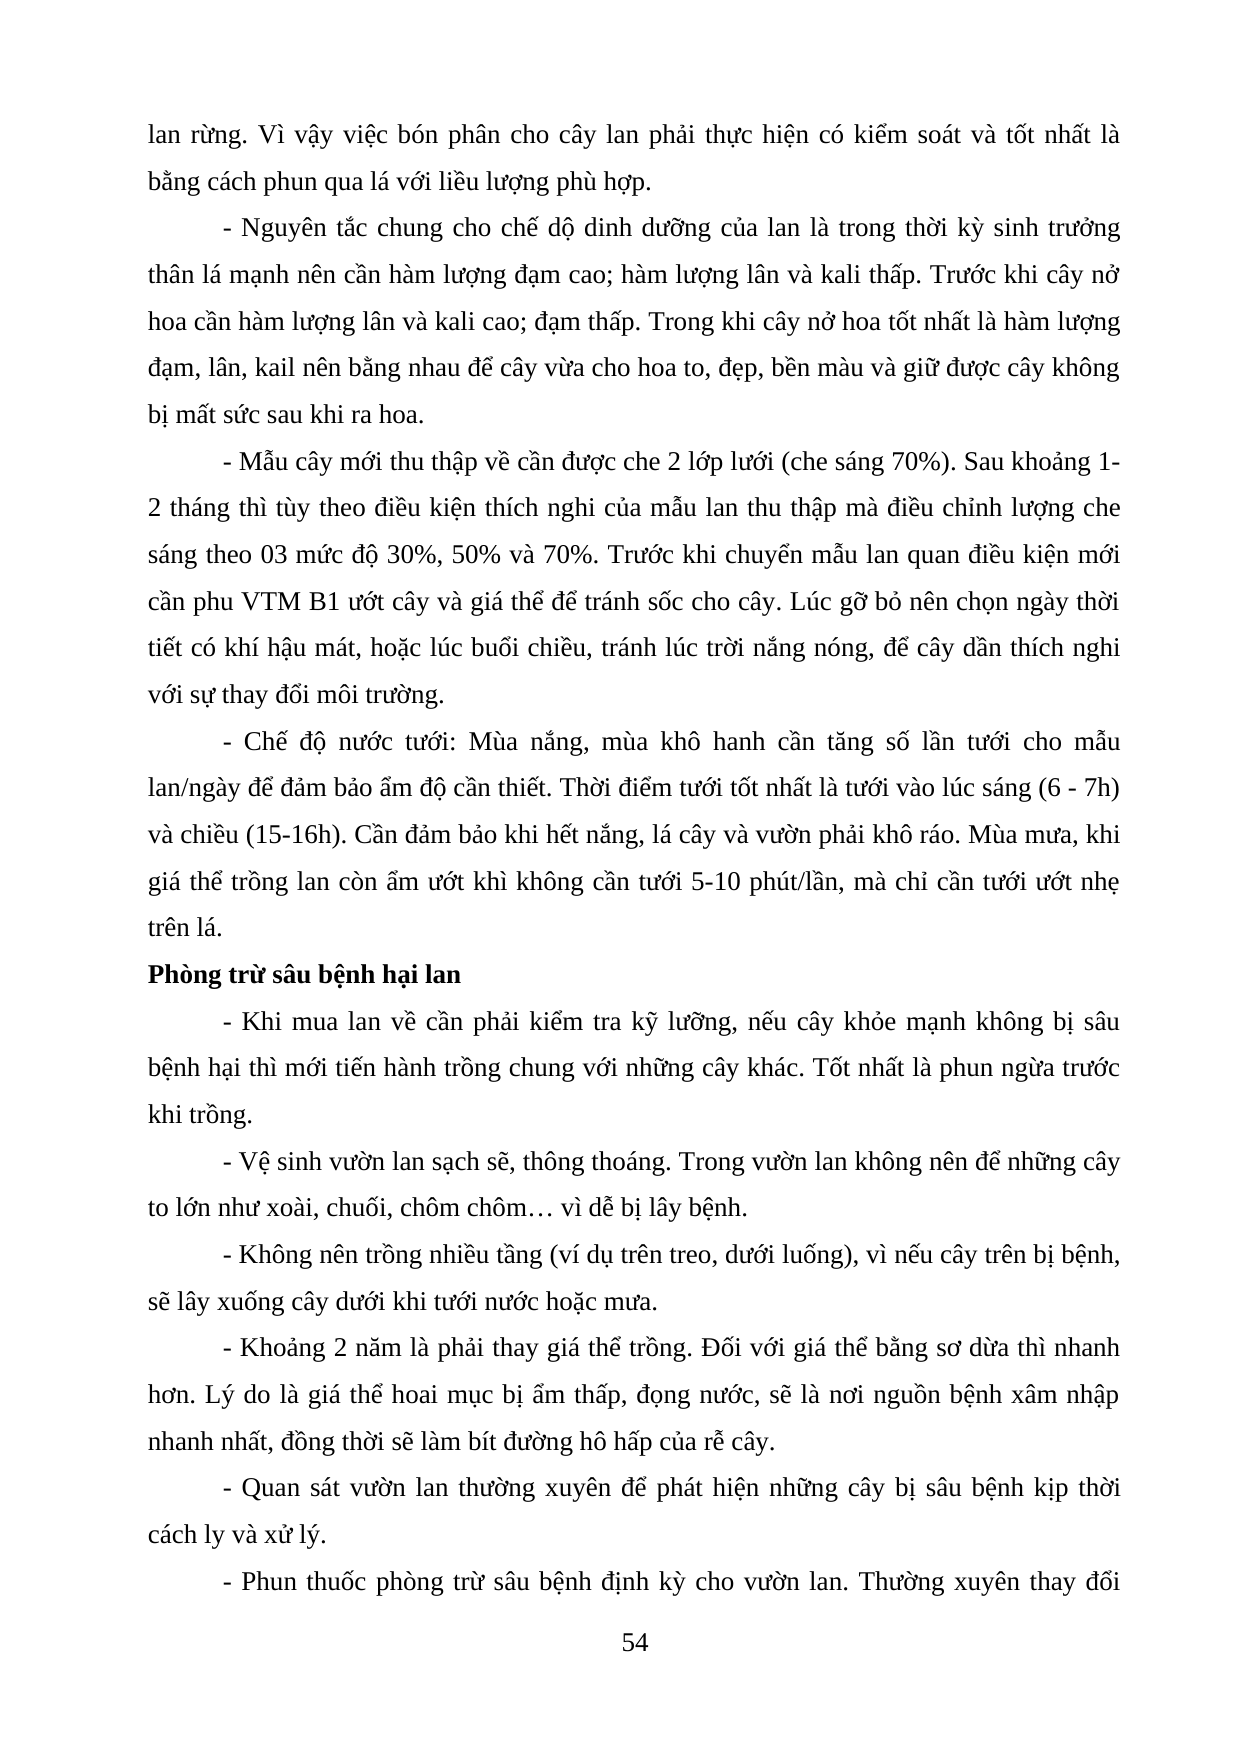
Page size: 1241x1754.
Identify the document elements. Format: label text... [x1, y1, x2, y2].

text - Khoảng 2 năm là phải thay giá thể trồng. Đối với giá thể bằng sơ dừa thì nhanh hơn. Lý do là giá thể hoai mục bị ẩm thấp, đọng nước, sẽ là nơi nguồn bệnh xâm nhập nhanh nhất, đồng thời sẽ làm bít đường hô hấp của rễ cây. [148, 1331, 1122, 1456]
text - Nguyên tắc chung cho chế dộ dinh dưỡng của lan là trong thời kỳ sinh trưởng thân lá mạnh nên cần hàm lượng đạm cao; hàm lượng lân và kali thấp. Trước khi cây nở hoa cần hàm lượng lân và kali cao; đạm thấp. Trong khi cây nở hoa tốt nhất là hàm lượng đạm, lân, kail nên bằng nhau để cây vừa cho hoa to, đẹp, bền màu và giữ được cây không bị mất sức sau khi ra hoa. [148, 211, 1122, 429]
text - Không nên trồng nhiều tầng (ví dụ trên treo, dưới luống), vì nếu cây trên bị bệnh, sẽ lây xuống cây dưới khi tưới nước hoặc mưa. [148, 1238, 1122, 1316]
text - Vệ sinh vườn lan sạch sẽ, thông thoáng. Trong vườn lan không nên để những cây to lớn như xoài, chuối, chôm chôm… vì dễ bị lây bệnh. [148, 1145, 1122, 1223]
text - Chế độ nước tưới: Mùa nắng, mùa khô hanh cần tăng số lần tưới cho mẫu lan/ngày để đảm bảo ẩm độ cần thiết. Thời điểm tưới tốt nhất là tưới vào lúc sáng (6 - 7h) và chiều (15-16h). Cần đảm bảo khi hết nắng, lá cây và vườn phải khô ráo. Mùa mưa, khi giá thể trồng lan còn ẩm ướt khì không cần tưới 5-10 phút/lần, mà chỉ cần tưới ướt nhẹ trên lá. [148, 725, 1122, 943]
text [148, 118, 1122, 196]
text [148, 1565, 1122, 1596]
text Phòng trừ sâu bệnh hại lan [148, 958, 1122, 989]
text - Khi mua lan về cần phải kiểm tra kỹ lưỡng, nếu cây khỏe mạnh không bị sâu bệnh hại thì mới tiến hành trồng chung với những cây khác. Tốt nhất là phun ngừa trước khi trồng. [148, 1005, 1122, 1129]
text - Mẫu cây mới thu thập về cần được che 2 lớp lưới (che sáng 70%). Sau khoảng 1-2 tháng thì tùy theo điều kiện thích nghi của mẫu lan thu thập mà điều chỉnh lượng che sáng theo 03 mức độ 30%, 50% và 70%. Trước khi chuyển mẫu lan quan điều kiện mới cần phu VTM B1 ướt cây và giá thể để tránh sốc cho cây. Lúc gỡ bỏ nên chọn ngày thời tiết có khí hậu mát, hoặc lúc buổi chiều, tránh lúc trời nắng nóng, để cây dần thích nghi với sự thay đổi môi trường. [148, 445, 1122, 709]
text - Quan sát vườn lan thường xuyên để phát hiện những cây bị sâu bệnh kịp thời cách ly và xử lý. [148, 1471, 1122, 1549]
